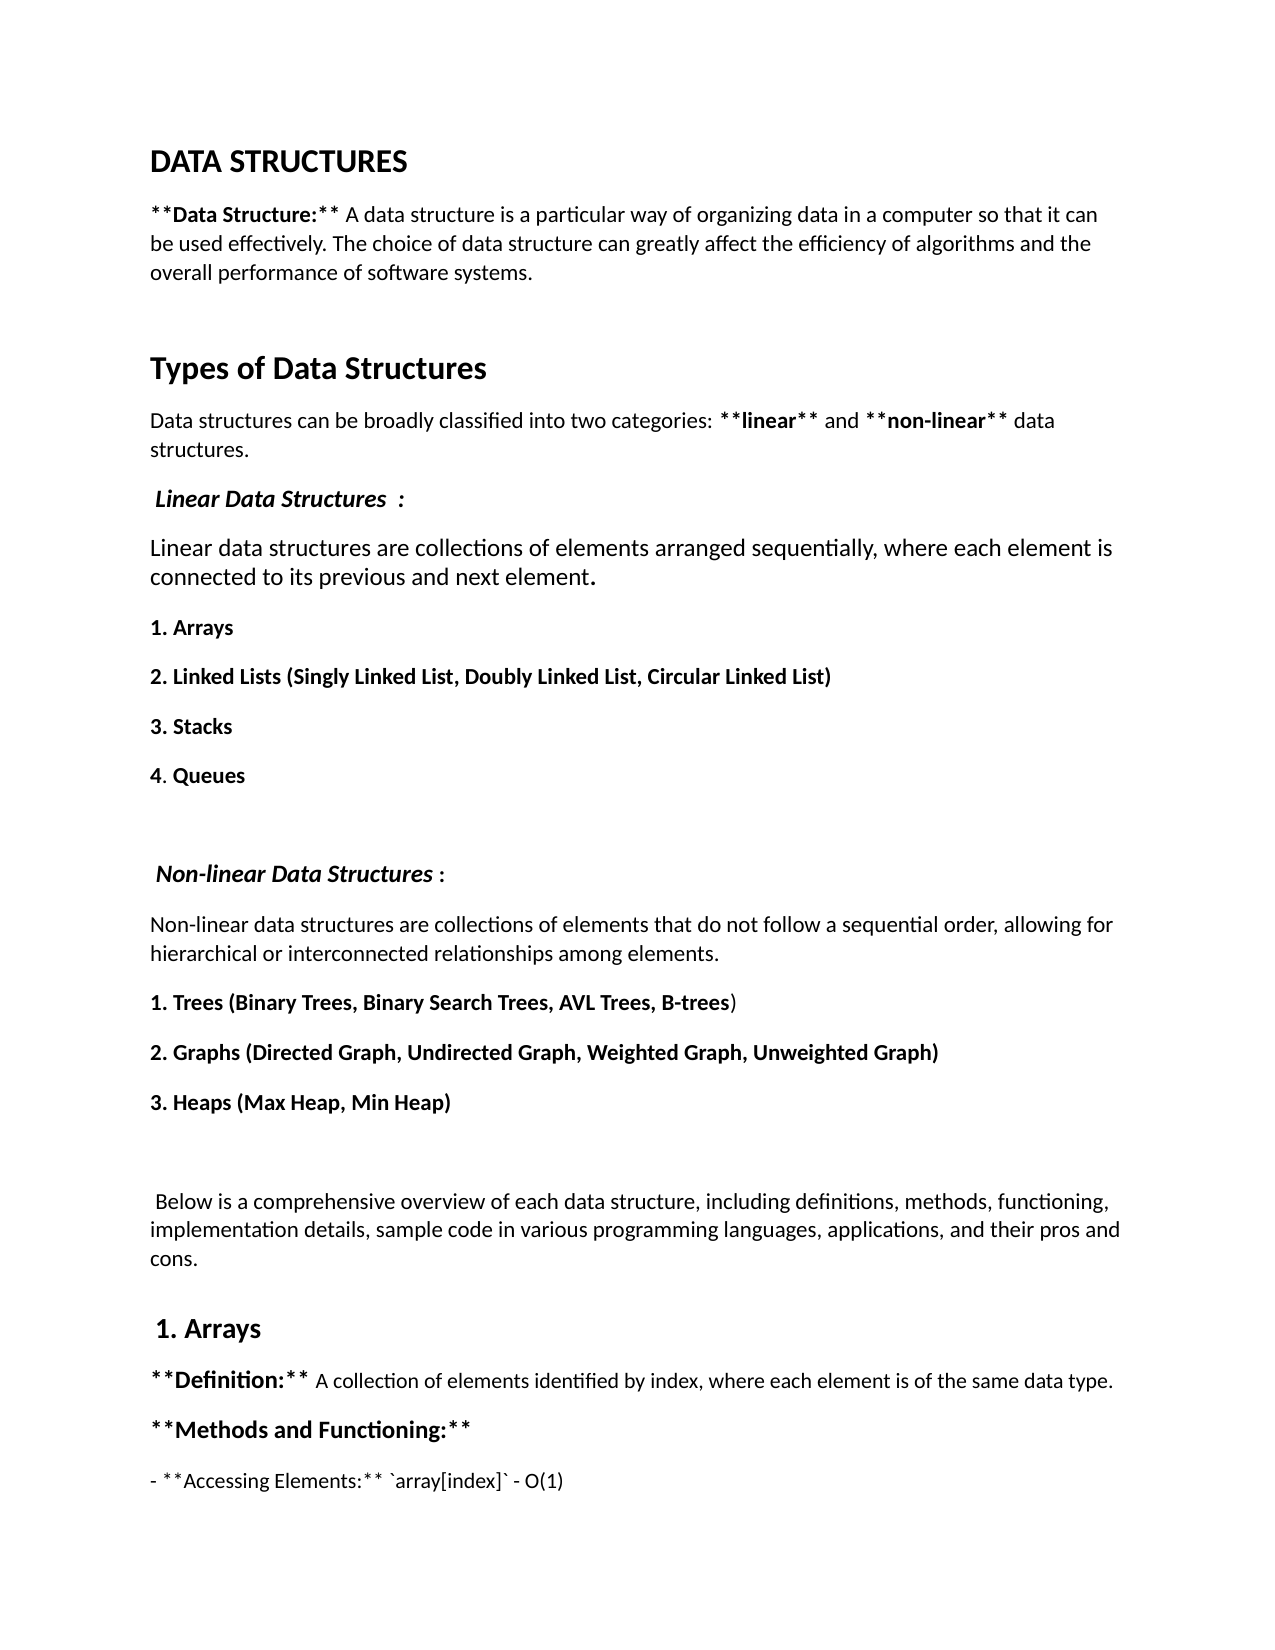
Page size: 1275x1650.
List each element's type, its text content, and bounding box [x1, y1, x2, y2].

text 1. Arrays [150, 612, 1125, 641]
text 3. Stacks [150, 711, 1125, 740]
text 4. Queues [150, 761, 1125, 789]
text Linear Data Structures : [150, 484, 1125, 513]
text Non-linear Data Structures : [150, 860, 1125, 889]
text **Data Structure:** A data structure is a particular way of organizing data in a computer so that it can be used effectively. The choice of data structure can greatly affect the efficiency of algorithms and the overall performance of software systems. [150, 199, 1125, 286]
text **Definition:** A collection of elements identified by index, where each element is of the same data type. [150, 1368, 1125, 1393]
text - **Accessing Elements:** `array[index]` - O(1) [150, 1468, 1125, 1493]
text 1. Arrays [150, 1318, 1125, 1343]
text Below is a comprehensive overview of each data structure, including definitions, methods, functioning, implementation details, sample code in various programming languages, applications, and their pros and cons. [150, 1186, 1125, 1272]
text Types of Data Structures [150, 356, 1125, 385]
text **Methods and Functioning:** [150, 1418, 1125, 1443]
text Data structures can be broadly classified into two categories: **linear** and **non-linear** data structures. [150, 406, 1125, 463]
text 2. Linked Lists (Singly Linked List, Doubly Linked List, Circular Linked List) [150, 662, 1125, 690]
text 1. Trees (Binary Trees, Binary Search Trees, AVL Trees, B-trees) [150, 988, 1125, 1017]
text Linear data structures are collections of elements arranged sequentially, where each element is connected to its previous and next element. [150, 534, 1125, 591]
text DATA STRUCTURES [150, 150, 1125, 179]
text 2. Graphs (Directed Graph, Undirected Graph, Weighted Graph, Unweighted Graph) [150, 1037, 1125, 1066]
text 3. Heaps (Max Heap, Min Heap) [150, 1087, 1125, 1116]
text Non-linear data structures are collections of elements that do not follow a sequential order, allowing for hierarchical or interconnected relationships among elements. [150, 909, 1125, 967]
